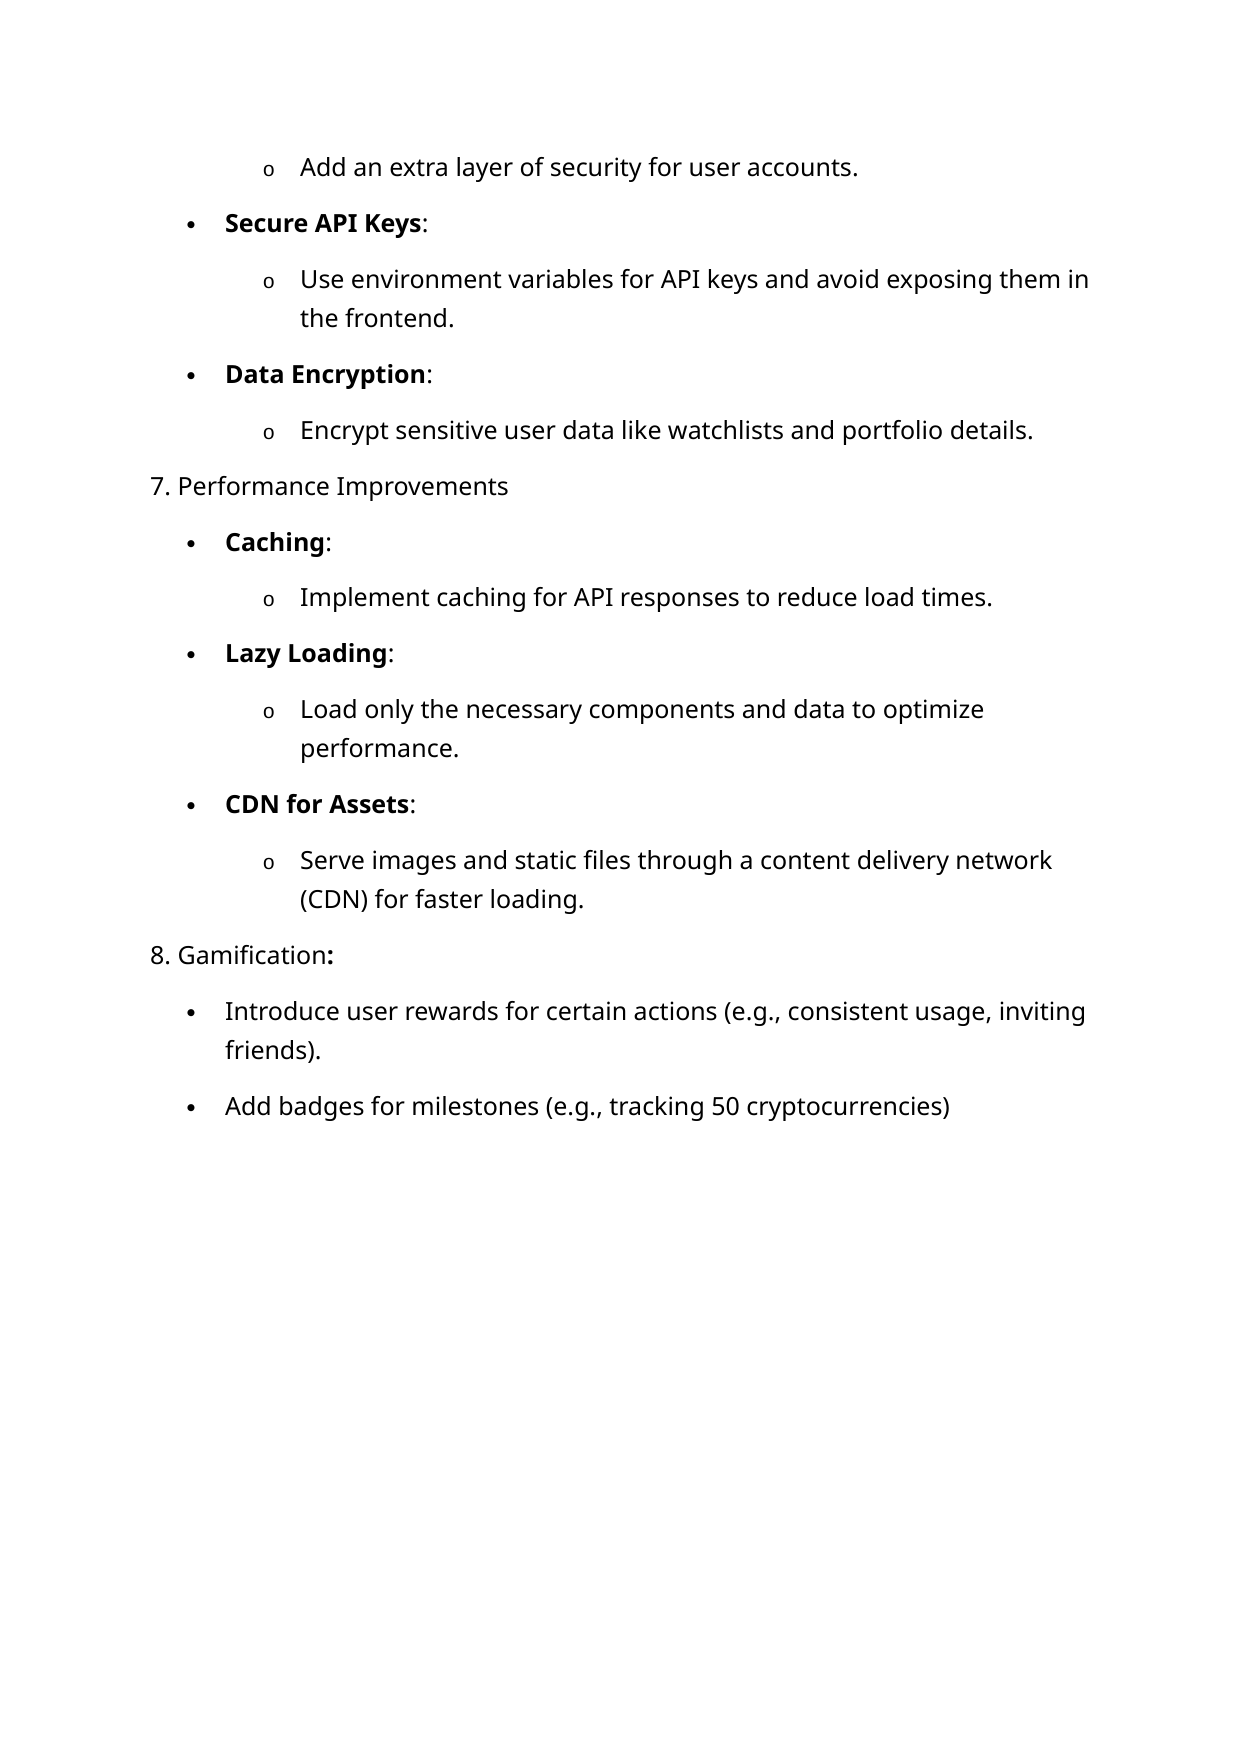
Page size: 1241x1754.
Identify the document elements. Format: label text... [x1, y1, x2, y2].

list Caching: [187, 524, 1090, 558]
list Implement caching for API responses to reduce load times. [262, 580, 1090, 614]
list Lazy Loading: [187, 636, 1090, 670]
text 8. Gamification: [150, 937, 1090, 972]
list Serve images and static files through a content delivery network (CDN) for faster loading. [262, 842, 1090, 916]
list Data Encryption: [187, 357, 1090, 391]
text 7. Performance Improvements [150, 468, 1090, 502]
list Add an extra layer of security for user accounts. [262, 150, 1090, 184]
list Encrypt sensitive user data like watchlists and portfolio details. [262, 412, 1090, 447]
list Use environment variables for API keys and avoid exposing them in the frontend. [262, 262, 1090, 335]
list Secure API Keys: [187, 206, 1090, 240]
list Load only the necessary components and data to optimize performance. [262, 692, 1090, 765]
list CDN for Assets: [187, 787, 1090, 821]
list Introduce user rewards for certain actions (e.g., consistent usage, inviting friends). [187, 993, 1090, 1067]
list Add badges for milestones (e.g., tracking 50 cryptocurrencies) [187, 1088, 1090, 1122]
